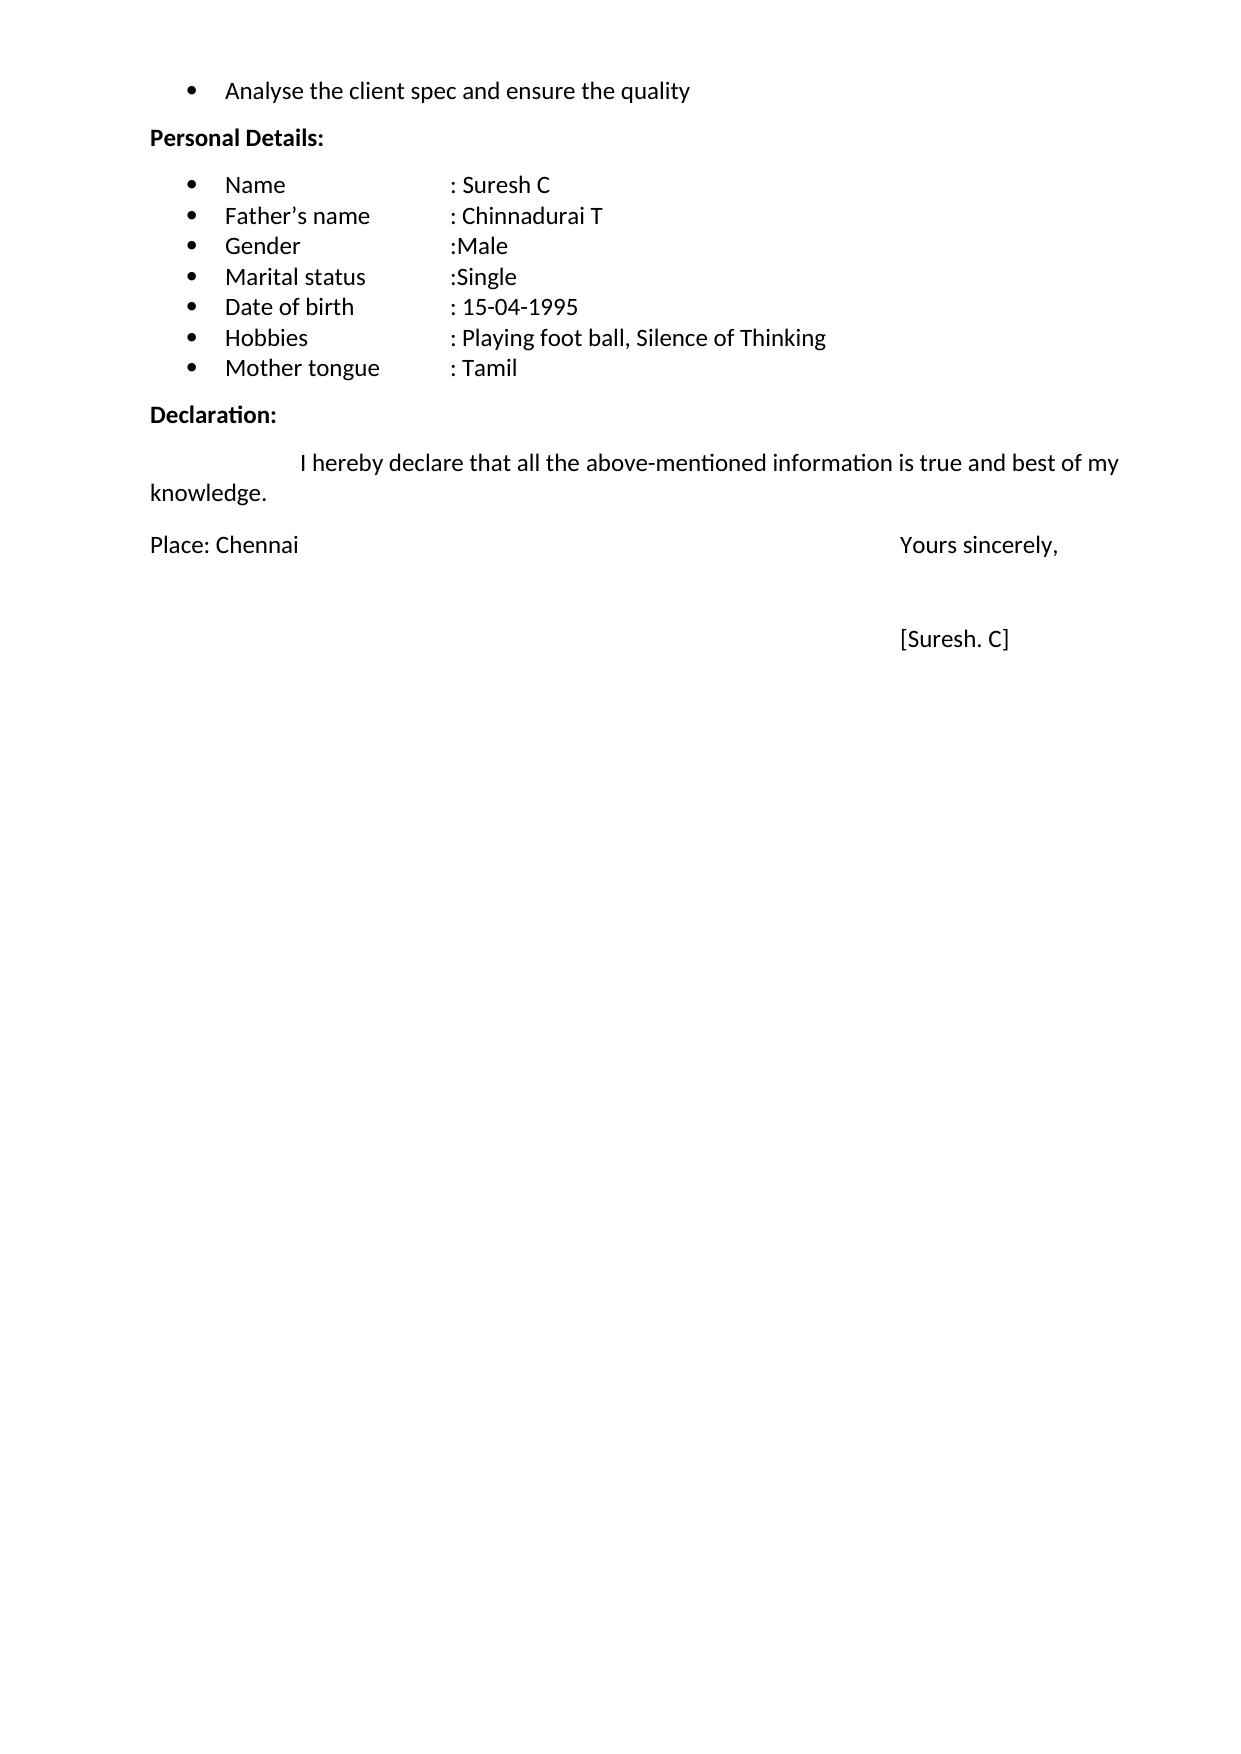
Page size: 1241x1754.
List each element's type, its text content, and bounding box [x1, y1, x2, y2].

text [Suresh. C] [900, 623, 1165, 654]
text Place: Chennai Yours sincerely, [150, 529, 1165, 559]
list Marital status :Single [187, 261, 1165, 291]
list Father’s name : Chinnadurai T [187, 200, 1165, 230]
list Analyse the client spec and ensure the quality [187, 75, 1165, 106]
list Name : Suresh C [187, 169, 1165, 200]
text I hereby declare that all the above-mentioned information is true and best of my knowledge. [150, 447, 1165, 508]
list Hobbies : Playing foot ball, Silence of Thinking [187, 322, 1165, 352]
text Declaration: [150, 400, 1165, 430]
list Gender :Male [187, 230, 1165, 261]
list Date of birth : 15-04-1995 [187, 291, 1165, 322]
text Personal Details: [150, 122, 1165, 153]
list Mother tongue : Tamil [187, 352, 1165, 383]
